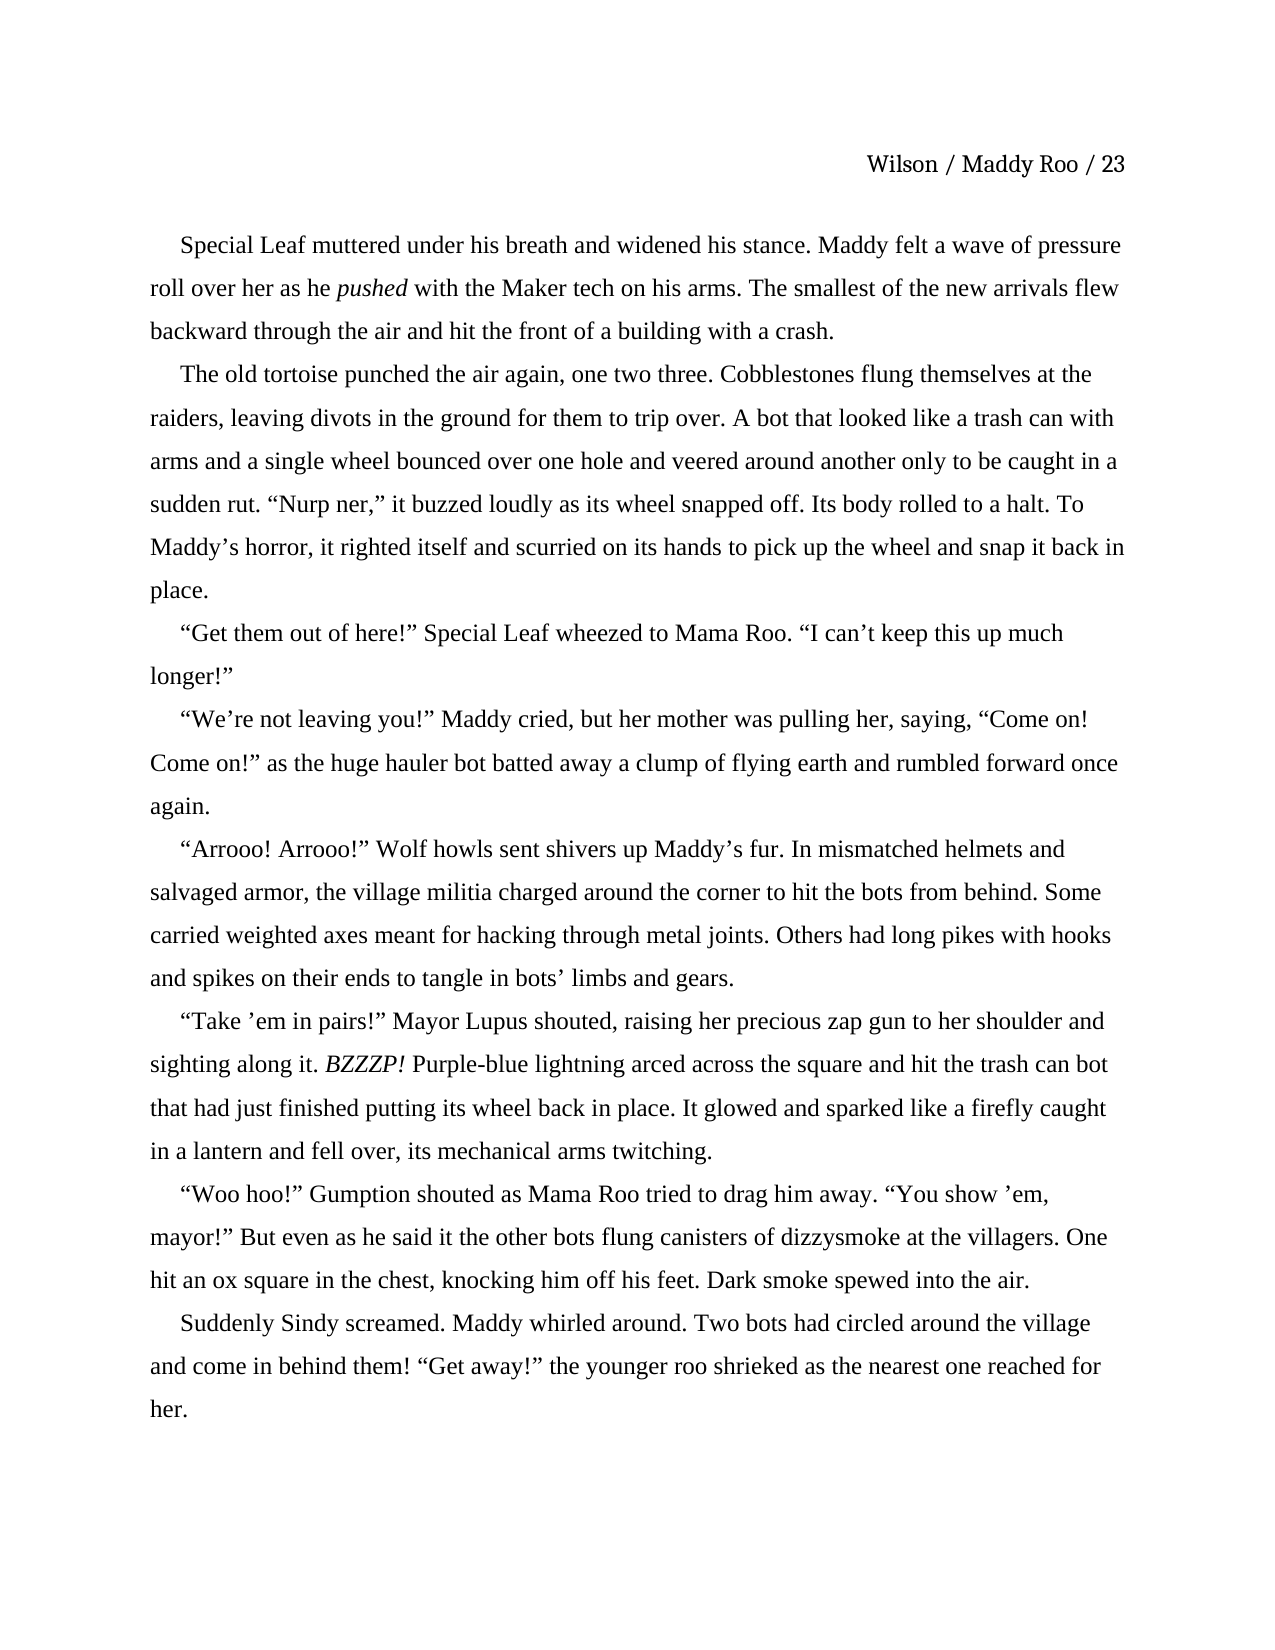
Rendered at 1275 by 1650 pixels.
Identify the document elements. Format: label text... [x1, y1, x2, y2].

text Suddenly Sindy screamed. Maddy whirled around. Two bots had circled around the village and come in behind them! “Get away!” the younger roo shrieked as the nearest one reached for her. [150, 1308, 1125, 1423]
text Special Leaf muttered under his breath and widened his stance. Maddy felt a wave of pressure roll over her as he pushed with the Maker tech on his arms. The smallest of the new arrivals flew backward through the air and hit the front of a building with a crash. [150, 230, 1125, 345]
text “Woo hoo!” Gumption shouted as Mama Roo tried to drag him away. “You show ’em, mayor!” But even as he said it the other bots flung canisters of dizzysmoke at the villagers. One hit an ox square in the chest, knocking him off his feet. Dark smoke spewed into the air. [150, 1179, 1125, 1294]
text The old tortoise punched the air again, one two three. Cobblestones flung themselves at the raiders, leaving divots in the ground for them to trip over. A bot that looked like a trash can with arms and a single wheel bounced over one hole and veered around another only to be caught in a sudden rut. “Nurp ner,” it buzzed loudly as its wheel snapped off. Its body rolled to a halt. To Maddy’s horror, it righted itself and scurried on its hands to pick up the wheel and snap it back in place. [150, 359, 1125, 604]
text “We’re not leaving you!” Maddy cried, but her mother was pulling her, saying, “Come on! Come on!” as the huge hauler bot batted away a clump of flying earth and rumbled forward once again. [150, 704, 1125, 819]
text “Arrooo! Arrooo!” Wolf howls sent shivers up Maddy’s fur. In mismatched helmets and salvaged armor, the village militia charged around the corner to hit the bots from behind. Some carried weighted axes meant for hacking through metal joints. Others had long pikes with hooks and spikes on their ends to tangle in bots’ limbs and gears. [150, 834, 1125, 992]
text “Get them out of here!” Special Leaf wheezed to Mama Roo. “I can’t keep this up much longer!” [150, 618, 1125, 690]
text “Take ’em in pairs!” Mayor Lupus shouted, raising her precious zap gun to her shoulder and sighting along it. BZZZP! Purple-blue lightning arced across the square and hit the trash can bot that had just finished putting its wheel back in place. It glowed and sparked like a firefly caught in a lantern and fell over, its mechanical arms twitching. [150, 1006, 1125, 1164]
